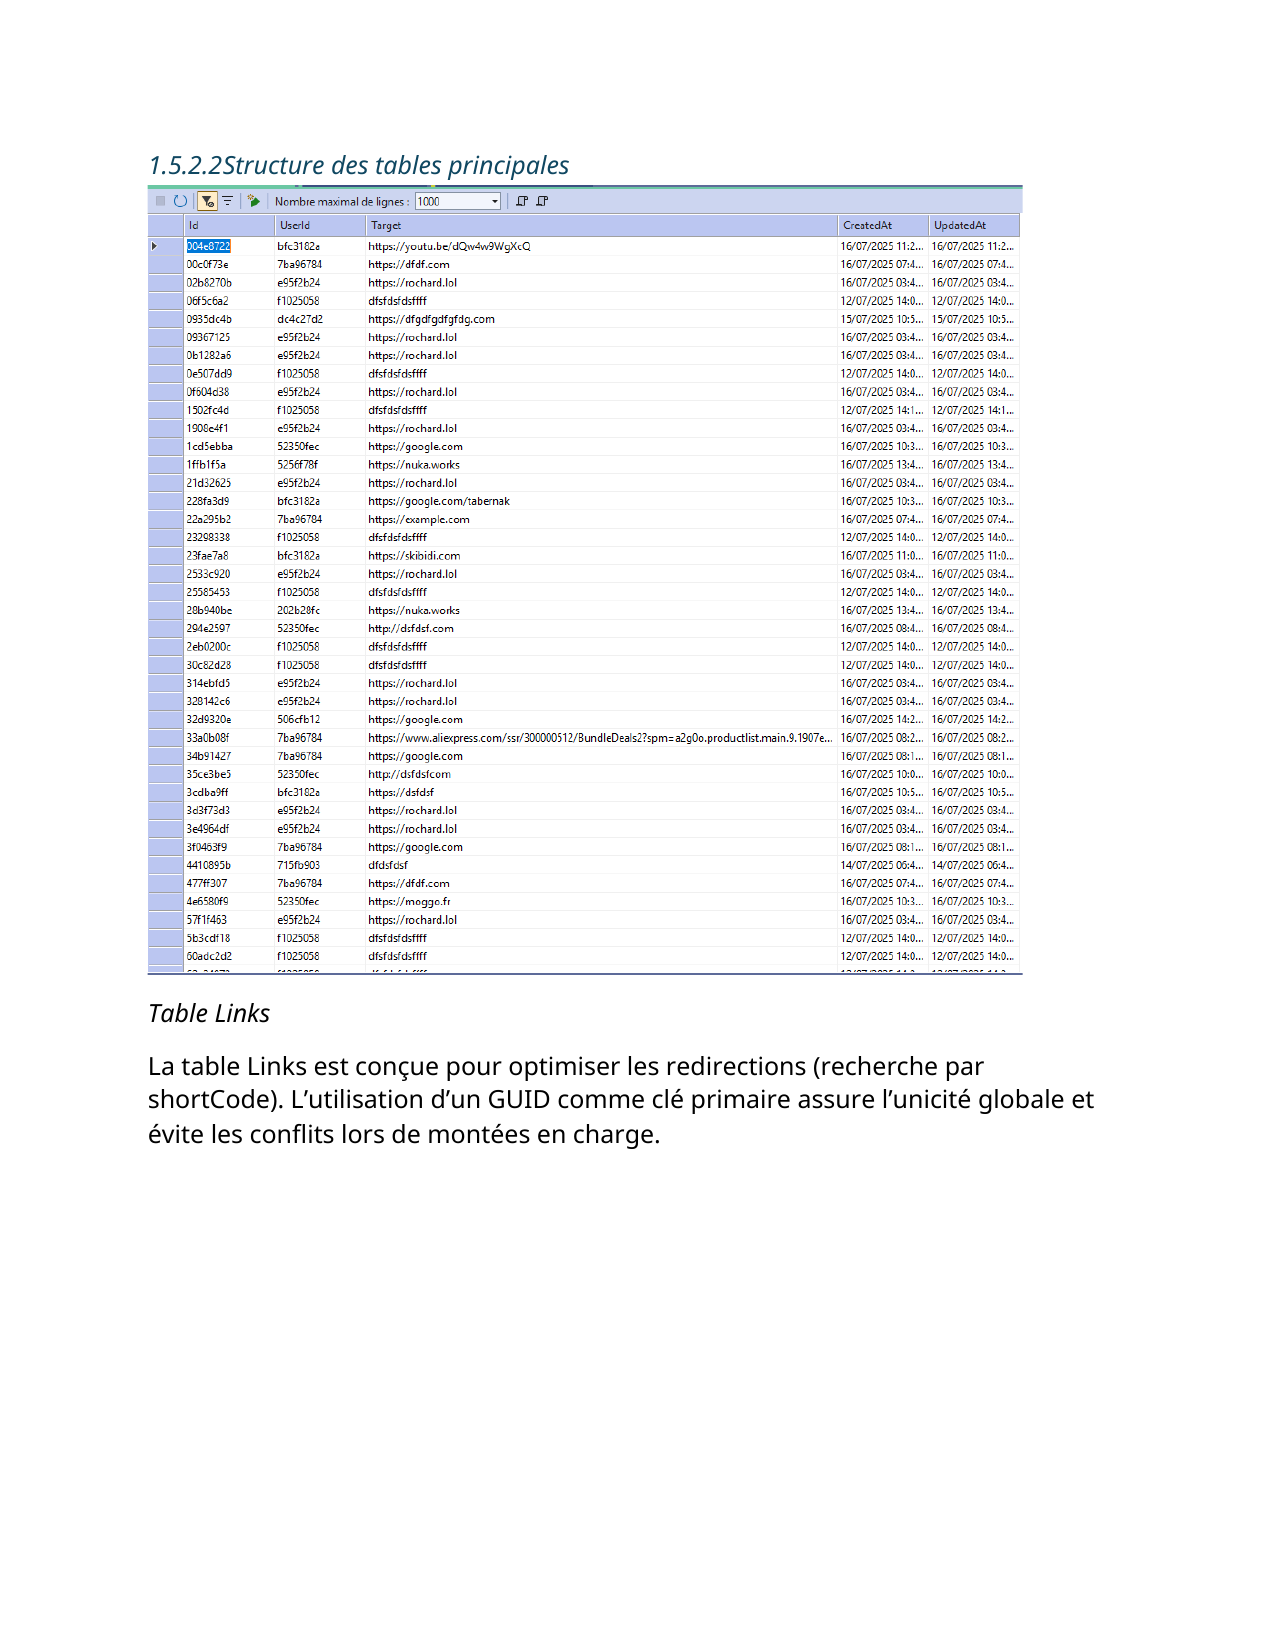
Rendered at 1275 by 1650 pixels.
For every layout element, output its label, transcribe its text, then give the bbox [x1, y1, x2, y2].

text La table Links est conçue pour optimiser les redirections (recherche par shortCode). L’utilisation d’un GUID comme clé primaire assure l’unicité globale et évite les conflits lors de montées en charge. [148, 1048, 1127, 1150]
text Table Links [148, 995, 1127, 1029]
picture [147, 185, 1023, 975]
subtitle 1.5.2.2 Structure des tables principales [148, 148, 1127, 182]
